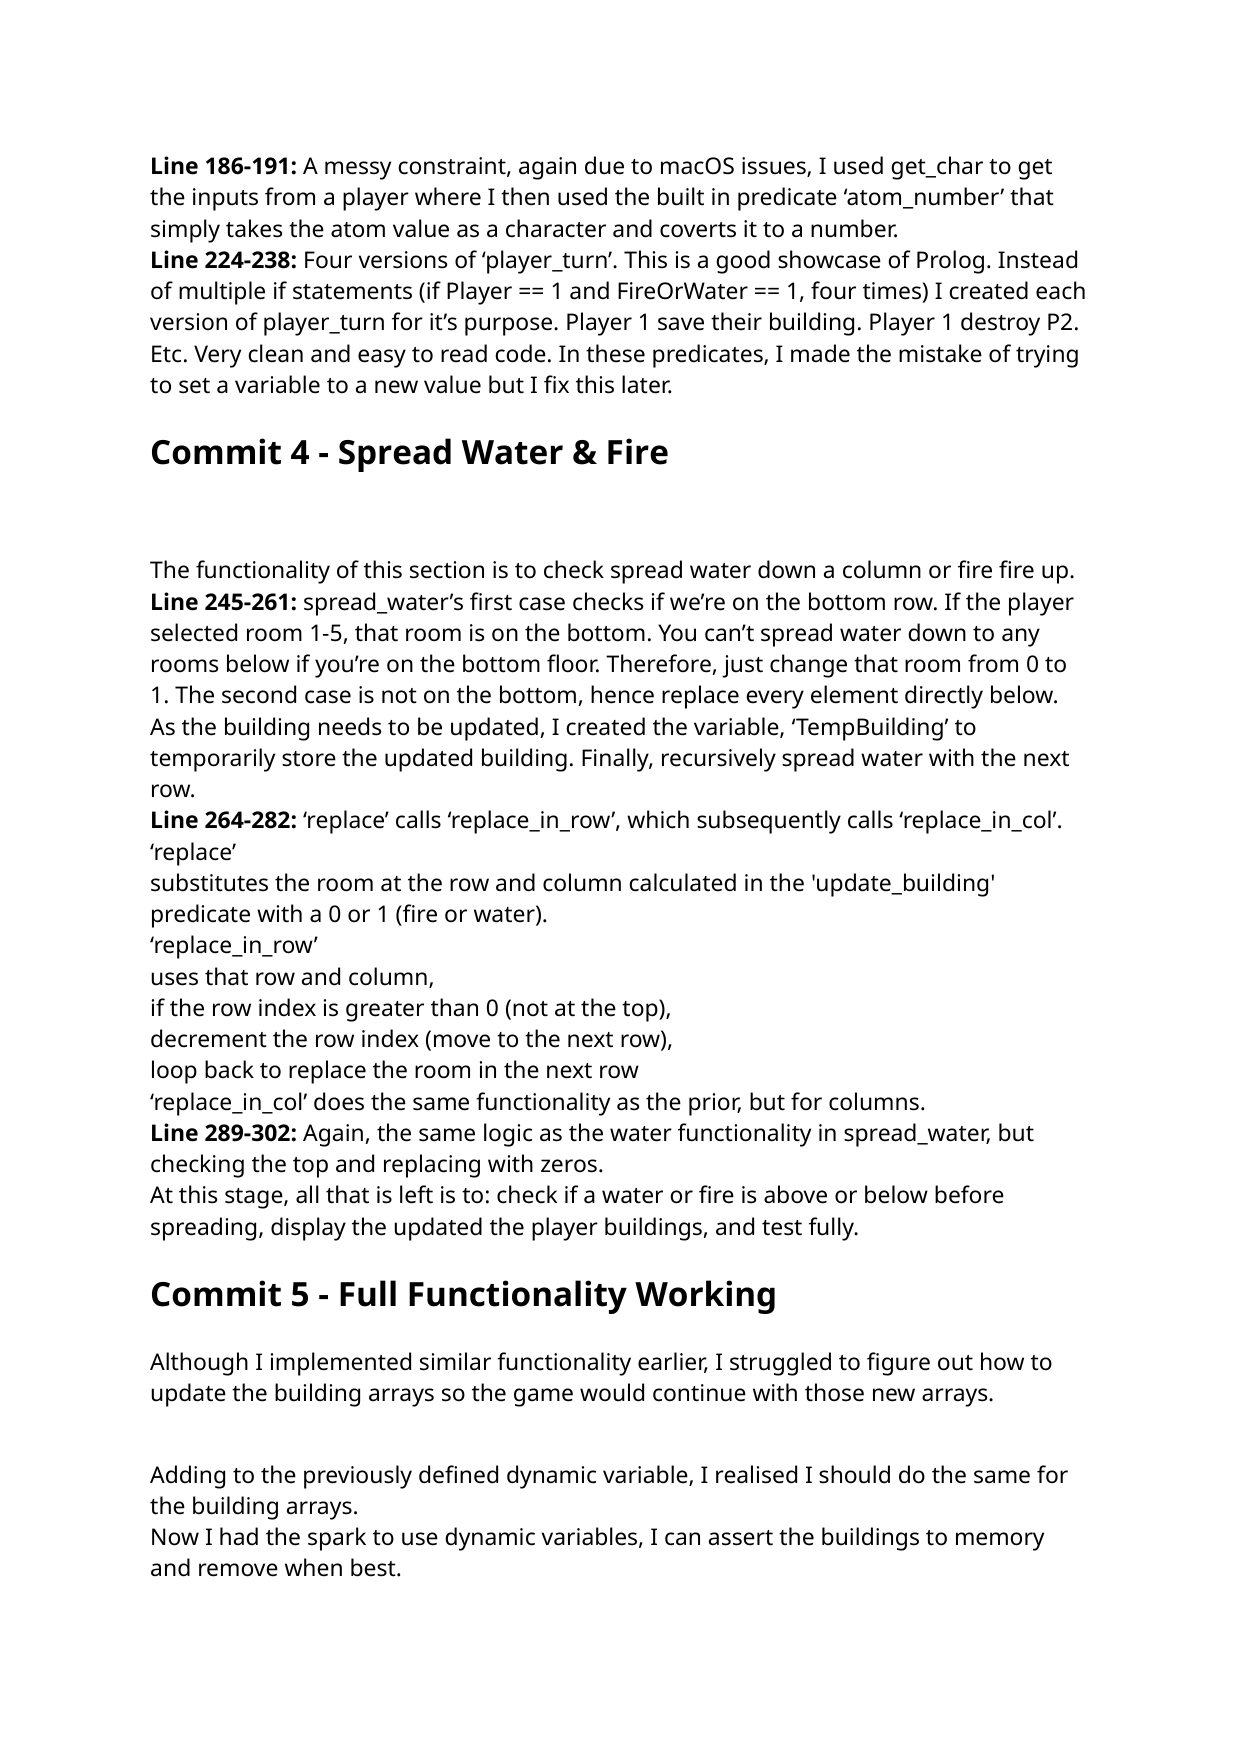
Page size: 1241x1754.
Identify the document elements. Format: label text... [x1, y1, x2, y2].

text Line 289-302: Again, the same logic as the water functionality in spread_water, but checking the top and replacing with zeros. [150, 1117, 1090, 1179]
text Line 186-191: A messy constraint, again due to macOS issues, I used get_char to get the inputs from a player where I then used the built in predicate ‘atom_number’ that simply takes the atom value as a character and coverts it to a number. [150, 150, 1090, 244]
text ‘replace_in_row’ [150, 929, 1090, 961]
text Now I had the spark to use dynamic variables, I can assert the buildings to memory and remove when best. [150, 1521, 1090, 1583]
text At this stage, all that is left is to: check if a water or fire is above or below before spreading, display the updated the player buildings, and test fully. [150, 1179, 1090, 1242]
text uses that row and column, [150, 961, 1090, 992]
text decrement the row index (move to the next row), [150, 1023, 1090, 1054]
text The functionality of this section is to check spread water down a column or fire fire up. [150, 554, 1090, 586]
text if the row index is greater than 0 (not at the top), [150, 992, 1090, 1023]
subtitle Commit 5 - Full Functionality Working [150, 1271, 1090, 1316]
text ‘replace’ [150, 836, 1090, 867]
text substitutes the room at the row and column calculated in the 'update_building' predicate with a 0 or 1 (fire or water). [150, 867, 1090, 929]
text ‘replace_in_col’ does the same functionality as the prior, but for columns. [150, 1086, 1090, 1117]
text loop back to replace the room in the next row [150, 1054, 1090, 1086]
text Although I implemented similar functionality earlier, I struggled to figure out how to update the building arrays so the game would continue with those new arrays. [150, 1346, 1090, 1408]
text Adding to the previously defined dynamic variable, I realised I should do the same for the building arrays. [150, 1458, 1090, 1521]
text Line 245-261: spread_water’s first case checks if we’re on the bottom row. If the player selected room 1-5, that room is on the bottom. You can’t spread water down to any rooms below if you’re on the bottom floor. Therefore, just change that room from 0 to 1. The second case is not on the bottom, hence replace every element directly below. As the building needs to be updated, I created the variable, ‘TempBuilding’ to temporarily store the updated building. Finally, recursively spread water with the next row. [150, 586, 1090, 804]
text Line 224-238: Four versions of ‘player_turn’. This is a good showcase of Prolog. Instead of multiple if statements (if Player == 1 and FireOrWater == 1, four times) I created each version of player_turn for it’s purpose. Player 1 save their building. Player 1 destroy P2. Etc. Very clean and easy to read code. In these predicates, I made the mistake of trying to set a variable to a new value but I fix this later. [150, 244, 1090, 400]
subtitle Commit 4 - Spread Water & Fire [150, 429, 1090, 474]
text Line 264-282: ‘replace’ calls ‘replace_in_row’, which subsequently calls ‘replace_in_col’. [150, 804, 1090, 836]
